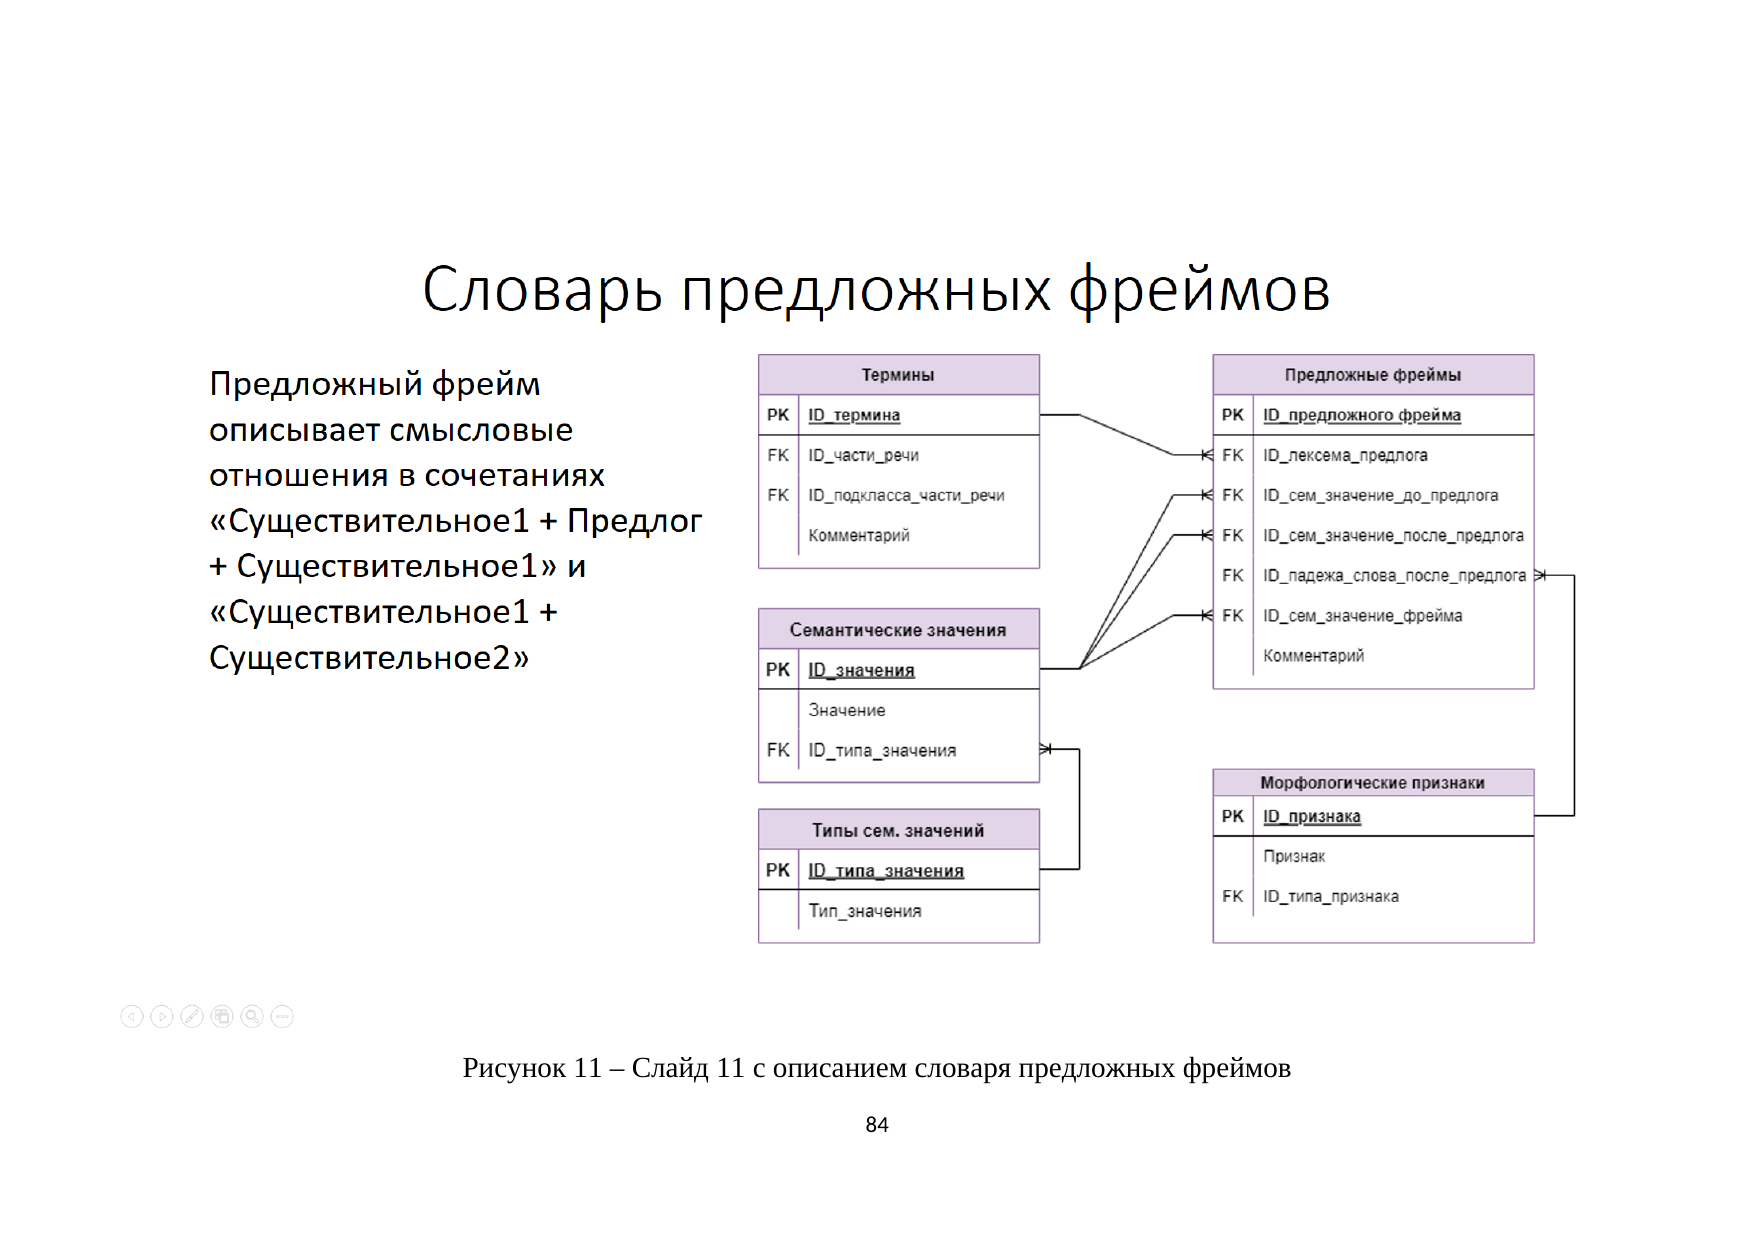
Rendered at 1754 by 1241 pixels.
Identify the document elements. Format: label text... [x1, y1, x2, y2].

picture [118, 177, 1636, 1031]
text Рисунок 11 – Слайд 11 с описанием словаря предложных фреймов [118, 1050, 1636, 1083]
